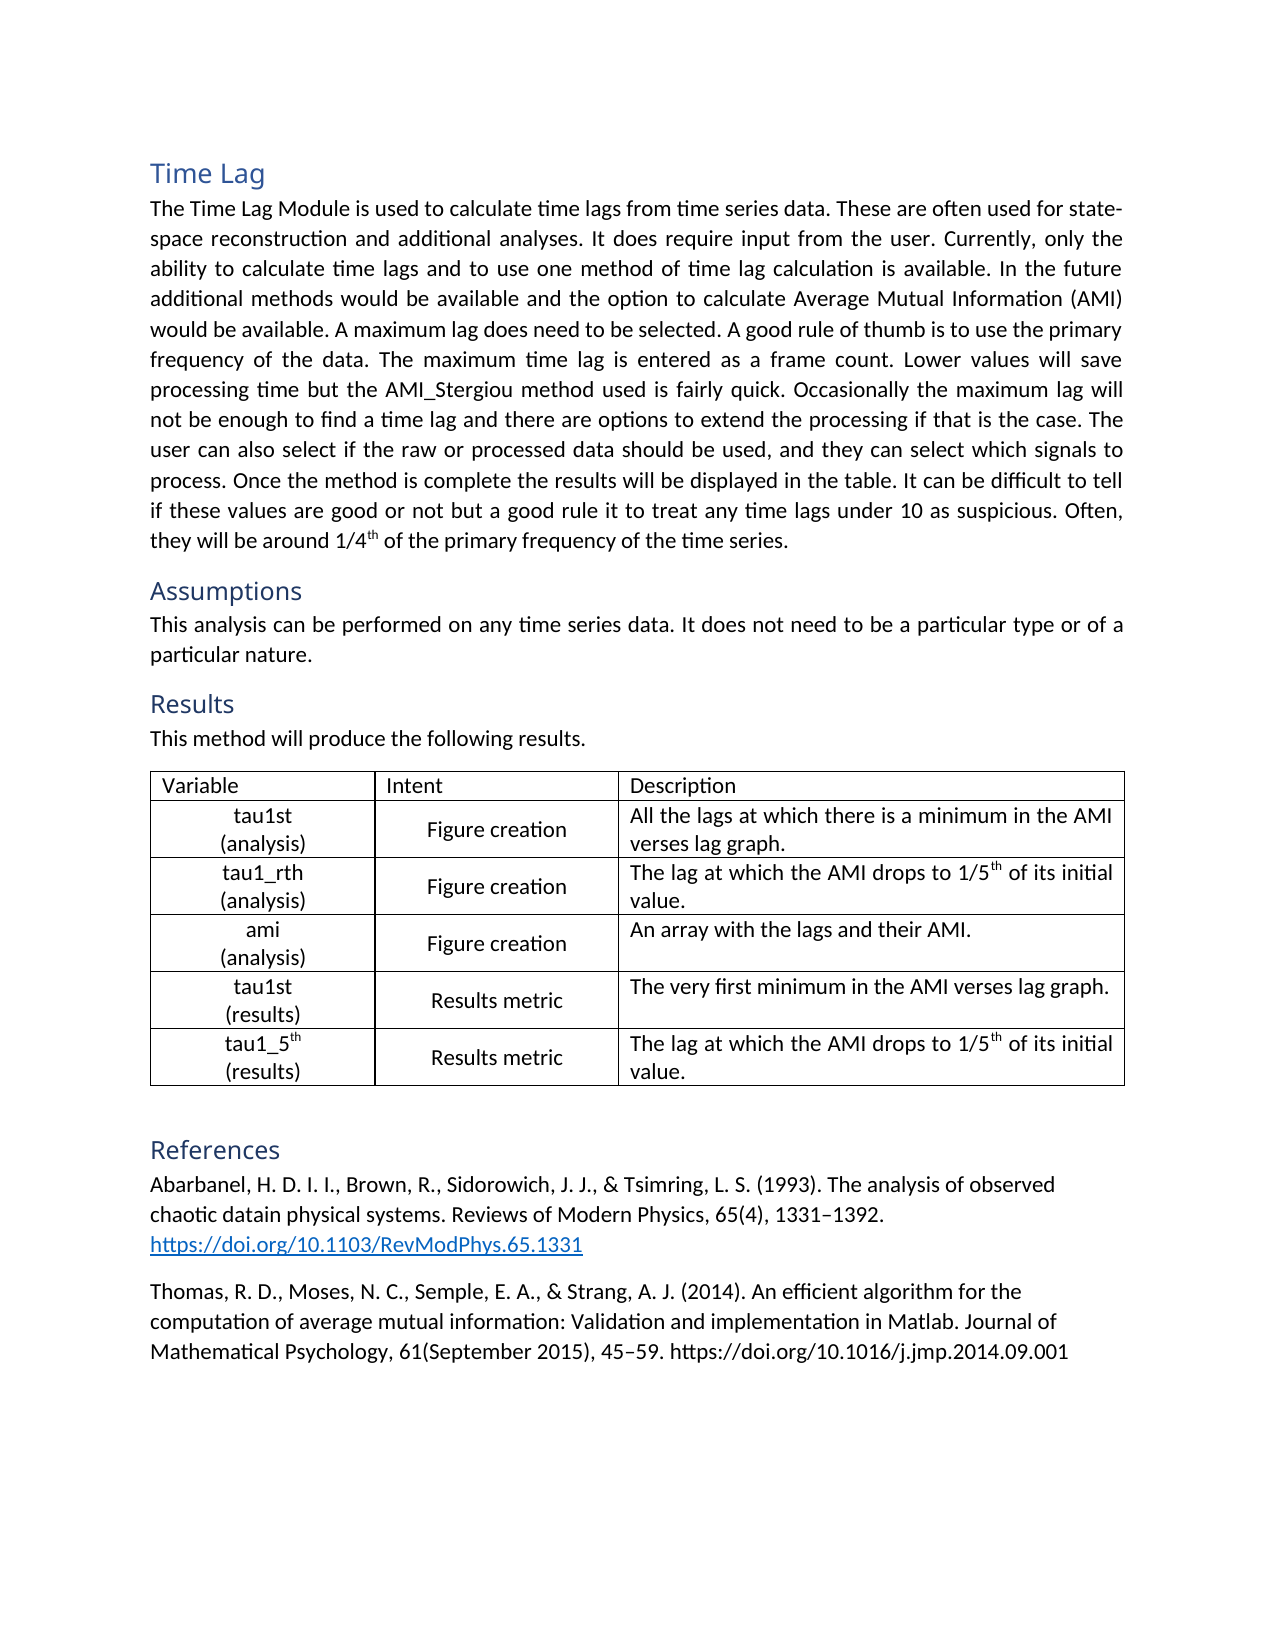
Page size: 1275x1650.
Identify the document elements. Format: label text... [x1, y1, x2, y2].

subtitle Assumptions [150, 573, 1125, 607]
table_cell The very first minimum in the AMI verses lag graph. [619, 972, 1124, 1028]
table_cell ami (analysis) [151, 915, 374, 971]
text Thomas, R. D., Moses, N. C., Semple, E. A., & Strang, A. J. (2014). An efficient algorithm for the computation of average mutual information: Validation and implementation in Matlab. Journal of Mathematical Psychology, 61(September 2015), 45–59. https://doi.org/10.1016/j.jmp.2014.09.001 [150, 1277, 1125, 1366]
table_cell tau1_rth (analysis) [151, 858, 374, 914]
table_cell All the lags at which there is a minimum in the AMI verses lag graph. [619, 801, 1124, 857]
text Abarbanel, H. D. I. I., Brown, R., Sidorowich, J. J., & Tsimring, L. S. (1993). The analysis of observed chaotic datain physical systems. Reviews of Modern Physics, 65(4), 1331–1392. https://doi.org/10.1103/RevModPhys.65.1331 [150, 1170, 1125, 1258]
table_cell Figure creation [376, 858, 618, 914]
text The Time Lag Module is used to calculate time lags from time series data. These are often used for state-space reconstruction and additional analyses. It does require input from the user. Currently, only the ability to calculate time lags and to use one method of time lag calculation is available. In the future additional methods would be available and the option to calculate Average Mutual Information (AMI) would be available. A maximum lag does need to be selected. A good rule of thumb is to use the primary frequency of the data. The maximum time lag is entered as a frame count. Lower values will save processing time but the AMI_Stergiou method used is fairly quick. Occasionally the maximum lag will not be enough to find a time lag and there are options to extend the processing if that is the case. The user can also select if the raw or processed data should be used, and they can select which signals to process. Once the method is complete the results will be displayed in the table. It can be difficult to tell if these values are good or not but a good rule it to treat any time lags under 10 as suspicious. Often, they will be around 1/4th of the primary frequency of the time series. [150, 194, 1125, 554]
table_cell The lag at which the AMI drops to 1/5th of its initial value. [619, 858, 1124, 914]
subtitle Time Lag [150, 154, 1125, 191]
table_cell tau1st (analysis) [151, 801, 374, 857]
table_cell Figure creation [376, 801, 618, 857]
table_cell tau1_5th (results) [151, 1029, 374, 1085]
table_cell Results metric [376, 1029, 618, 1085]
table_header Description [619, 772, 1124, 800]
table_header Variable [151, 772, 374, 800]
table_cell Figure creation [376, 915, 618, 971]
table_cell Results metric [376, 972, 618, 1028]
subtitle References [150, 1133, 1125, 1167]
table_header Intent [376, 772, 618, 800]
table_cell An array with the lags and their AMI. [619, 915, 1124, 971]
text This analysis can be performed on any time series data. It does not need to be a particular type or of a particular nature. [150, 610, 1125, 668]
text This method will produce the following results. [150, 724, 1125, 752]
subtitle Results [150, 687, 1125, 721]
table_cell The lag at which the AMI drops to 1/5th of its initial value. [619, 1029, 1124, 1085]
table_cell tau1st (results) [151, 972, 374, 1028]
